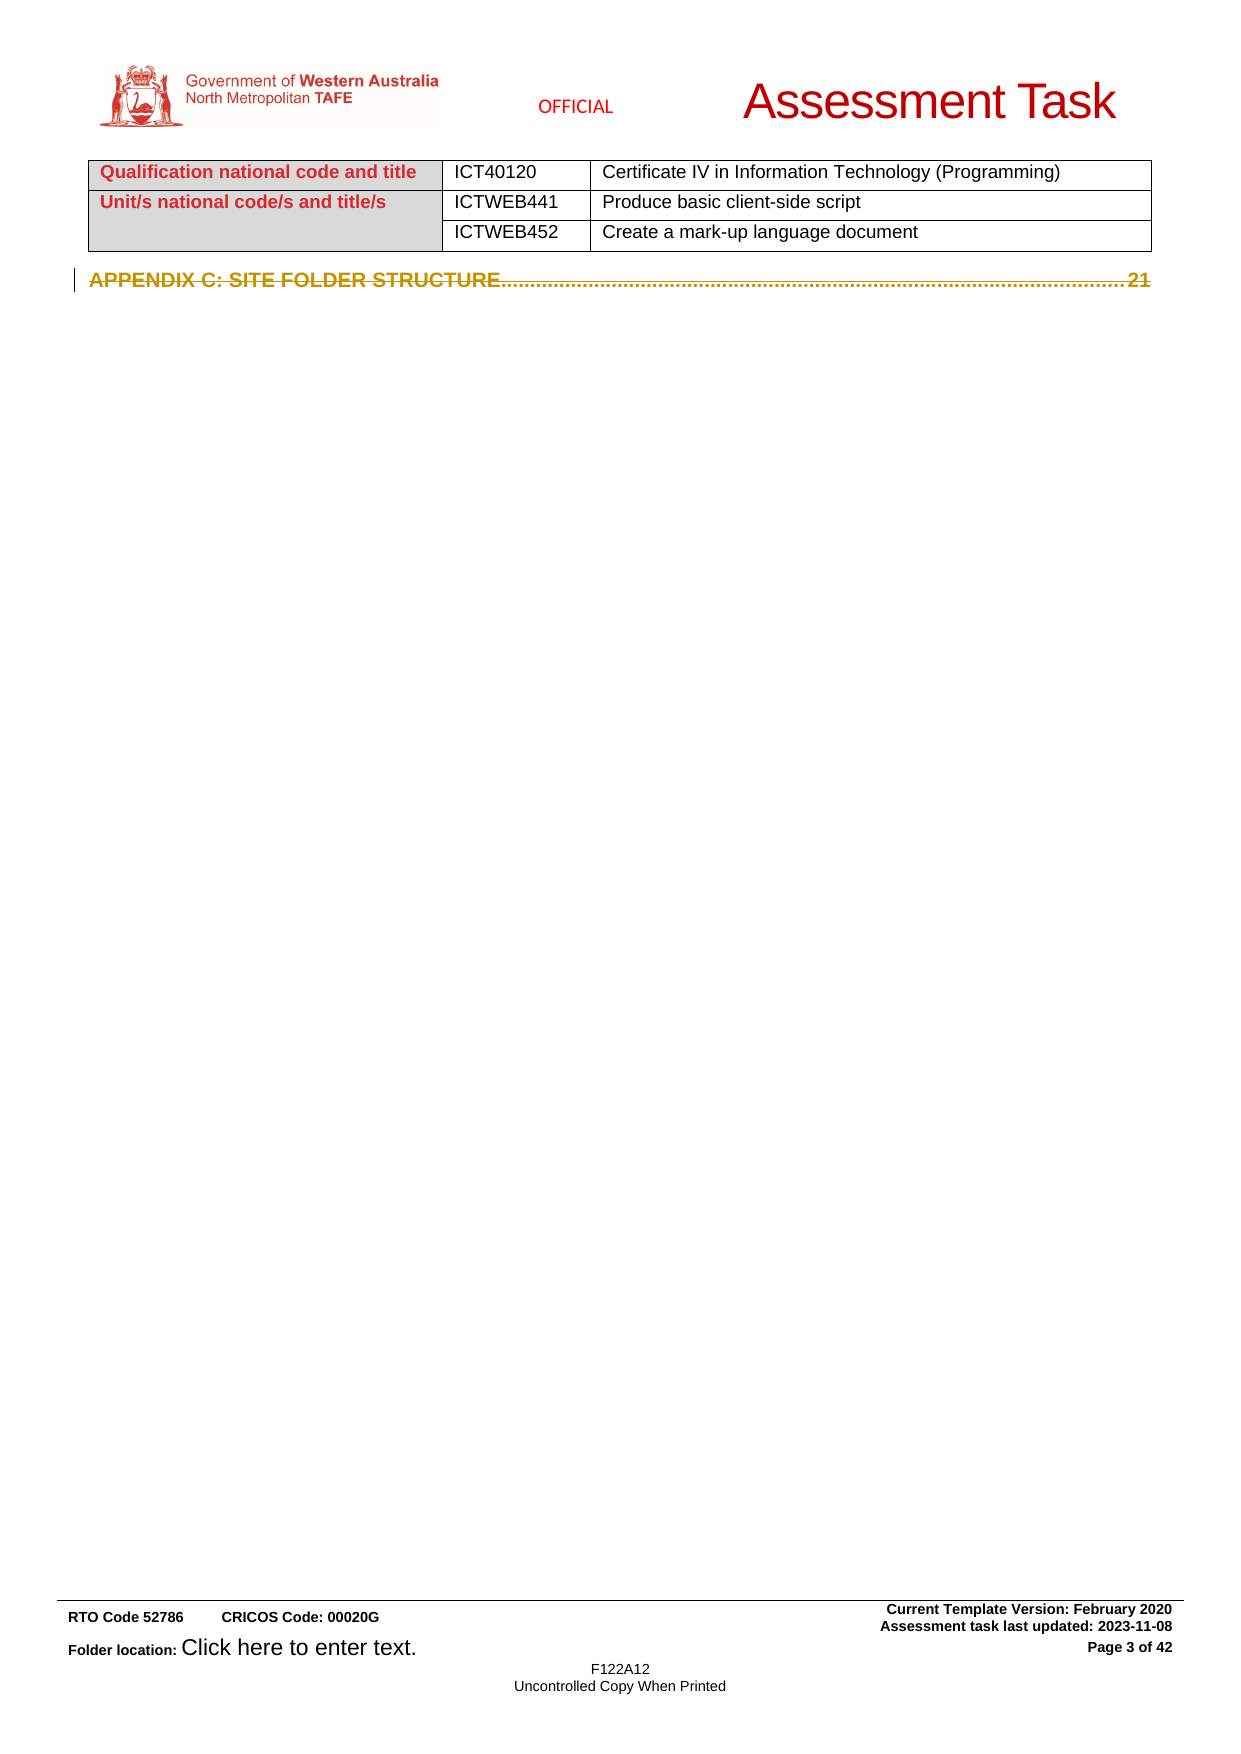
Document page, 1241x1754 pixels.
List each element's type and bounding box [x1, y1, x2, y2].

picture [100, 65, 443, 127]
